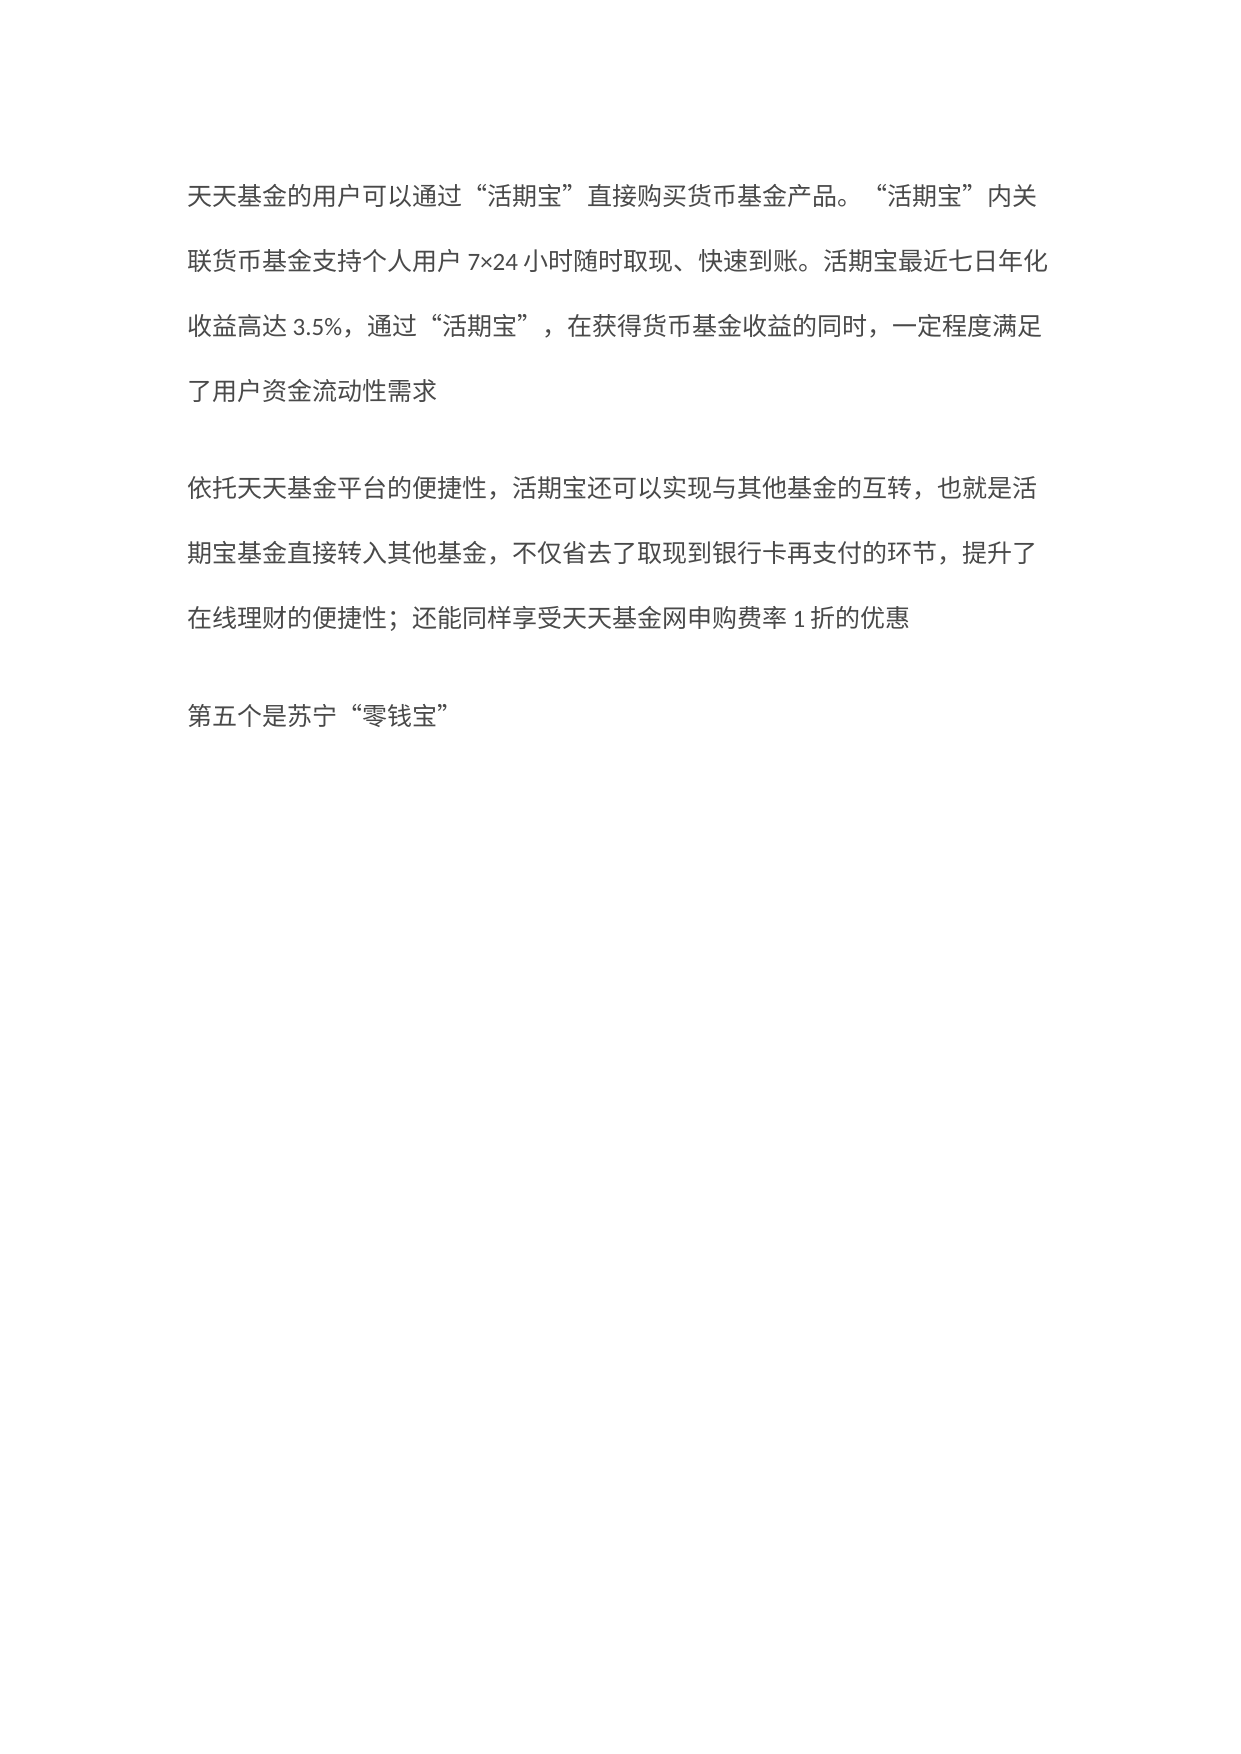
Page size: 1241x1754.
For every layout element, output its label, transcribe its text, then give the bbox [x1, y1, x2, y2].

text 第五个是苏宁“零钱宝” [187, 682, 1053, 747]
text 天天基金的用户可以通过“活期宝”直接购买货币基金产品。“活期宝”内关联货币基金支持个人用户7×24小时随时取现、快速到账。活期宝最近七日年化收益高达3.5%，通过“活期宝”，在获得货币基金收益的同时，一定程度满足了用户资金流动性需求 [187, 162, 1053, 422]
text 依托天天基金平台的便捷性，活期宝还可以实现与其他基金的互转，也就是活期宝基金直接转入其他基金，不仅省去了取现到银行卡再支付的环节，提升了在线理财的便捷性；还能同样享受天天基金网申购费率1折的优惠 [187, 454, 1053, 649]
